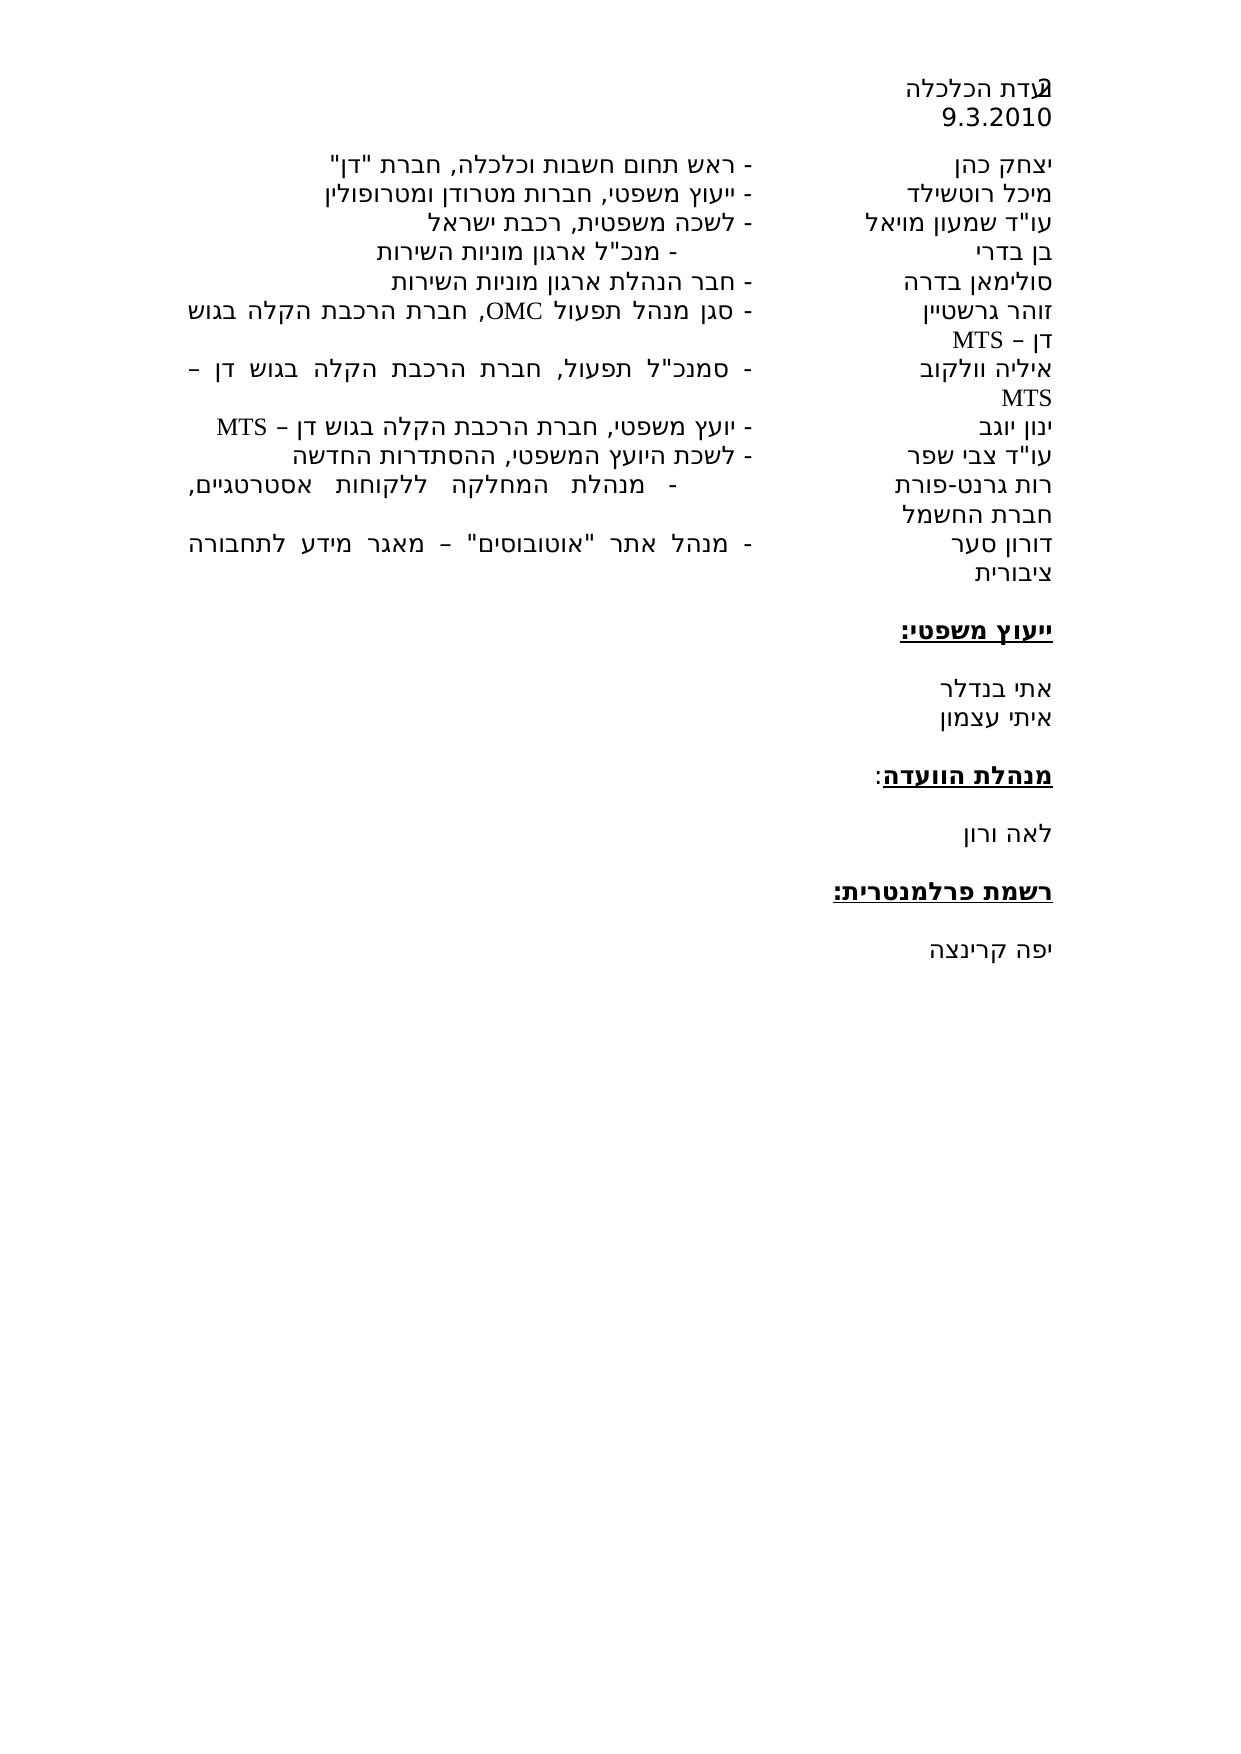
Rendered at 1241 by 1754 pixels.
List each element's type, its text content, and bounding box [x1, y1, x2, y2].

text עו"ד שמעון מויאל - לשכה משפטית, רכבת ישראל [187, 208, 1053, 237]
text יפה קרינצה [187, 935, 1053, 964]
text לאה ורון [187, 819, 1053, 848]
text אתי בנדלר [187, 674, 1053, 703]
text איליה וולקוב - סמנכ"ל תפעול, חברת הרכבת הקלה בגוש דן – MTS [187, 354, 1053, 412]
text רשמת פרלמנטרית: [187, 877, 1053, 906]
text דורון סער - מנהל אתר "אוטובוסים" – מאגר מידע לתחבורה ציבורית [187, 529, 1053, 587]
text זוהר גרשטיין - סגן מנהל תפעול OMC, חברת הרכבת הקלה בגוש דן – MTS [187, 296, 1053, 354]
text ייעוץ משפטי: [187, 616, 1053, 645]
text בן בדרי - מנכ"ל ארגון מוניות השירות [187, 237, 1053, 267]
text רות גרנט-פורת - מנהלת המחלקה ללקוחות אסטרטגיים, חברת החשמל [187, 471, 1053, 529]
text איתי עצמון [187, 703, 1053, 732]
text ינון יוגב - יועץ משפטי, חברת הרכבת הקלה בגוש דן – MTS [187, 412, 1053, 442]
text סולימאן בדרה - חבר הנהלת ארגון מוניות השירות [187, 267, 1053, 296]
text מנהלת הוועדה: [187, 761, 1053, 790]
text מיכל רוטשילד - ייעוץ משפטי, חברות מטרודן ומטרופולין [187, 179, 1053, 208]
text יצחק כהן - ראש תחום חשבות וכלכלה, חברת "דן" [187, 150, 1053, 179]
text עו"ד צבי שפר - לשכת היועץ המשפטי, ההסתדרות החדשה [187, 442, 1053, 471]
